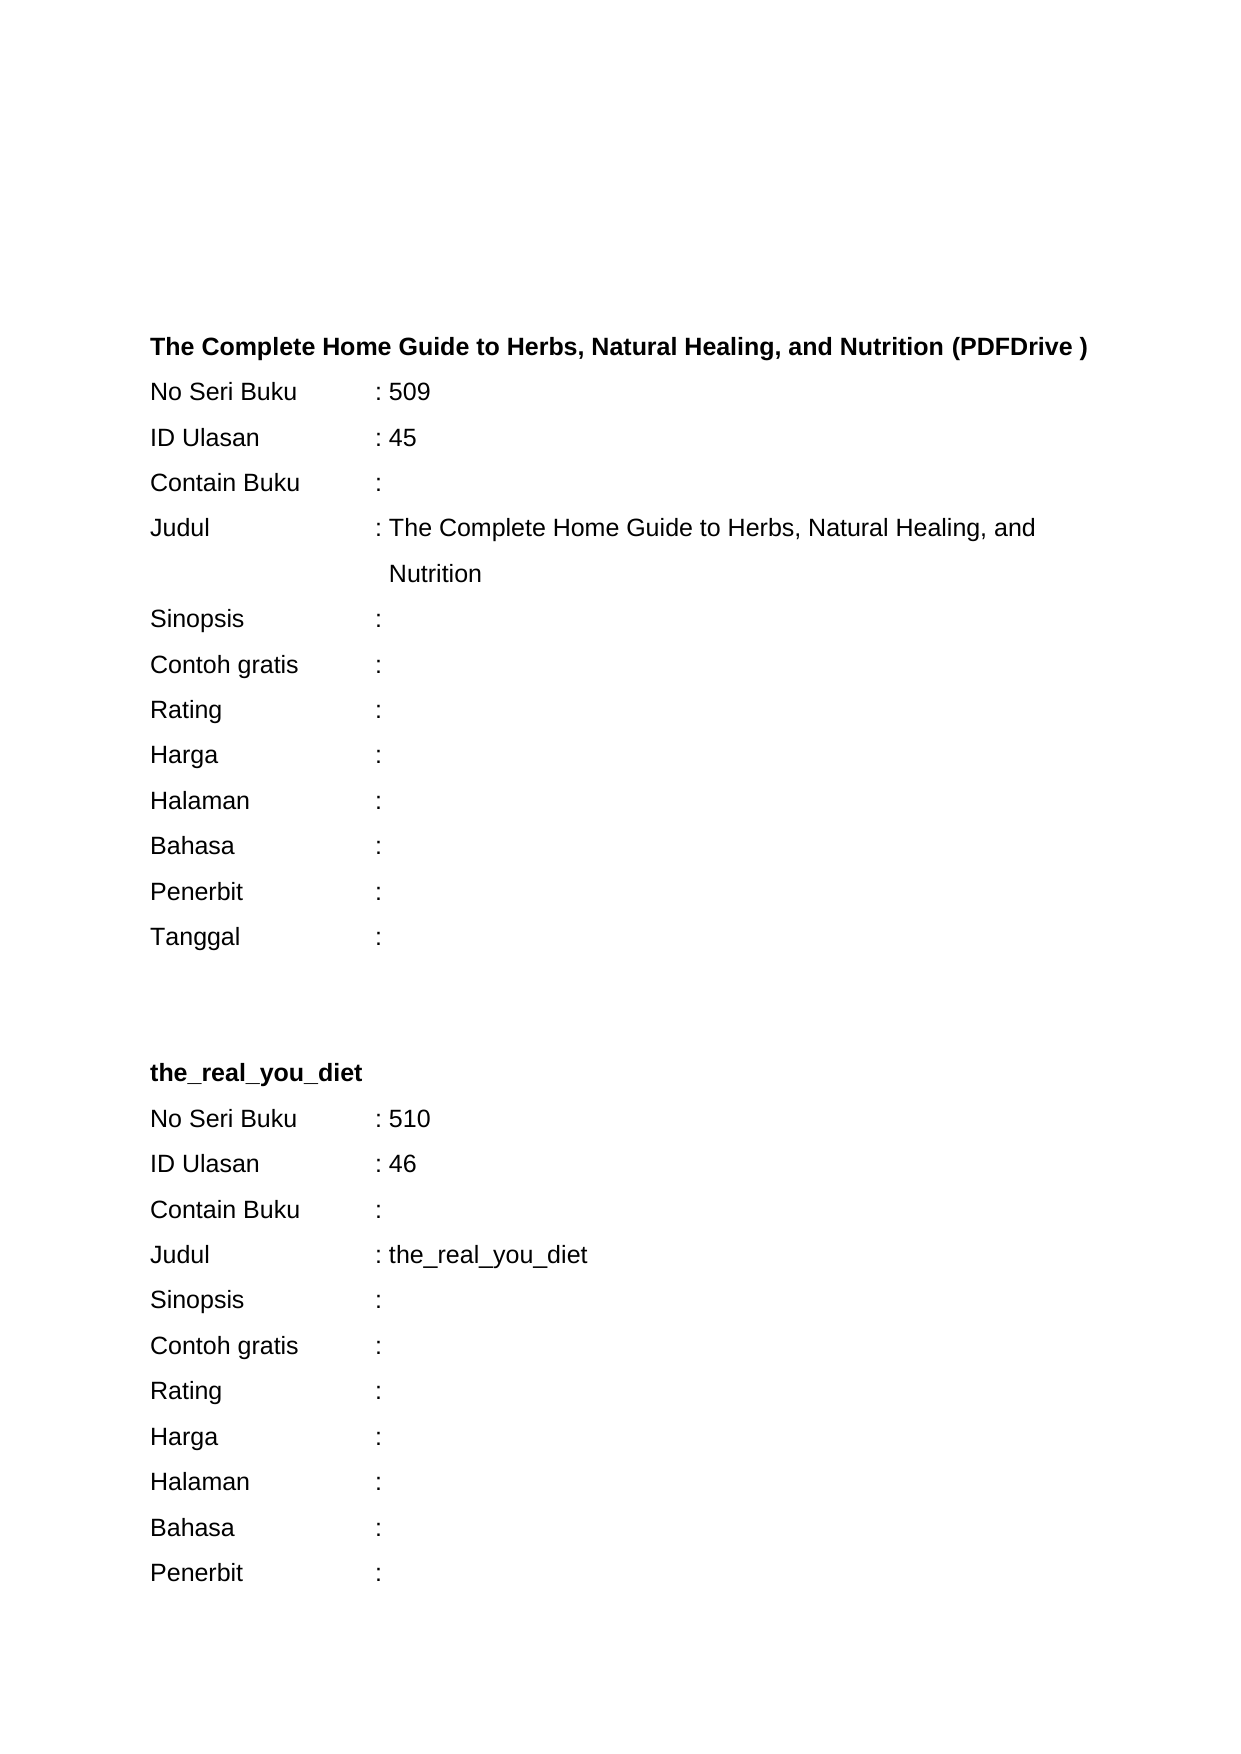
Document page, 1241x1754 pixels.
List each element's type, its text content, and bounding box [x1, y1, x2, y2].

text The Complete Home Guide to Herbs, Natural Healing, and Nutrition (PDFDrive ) [150, 332, 1090, 360]
text No Seri Buku : 510 [150, 1104, 1090, 1132]
text Halaman : [150, 1467, 1090, 1496]
text Nutrition [150, 559, 1090, 587]
text Bahasa : [150, 831, 1090, 860]
text Tanggal : [150, 922, 1090, 951]
text No Seri Buku : 509 [150, 377, 1090, 406]
text Halaman : [150, 786, 1090, 814]
text Rating : [150, 695, 1090, 724]
text Contain Buku : [150, 1194, 1090, 1223]
text ID Ulasan : 46 [150, 1149, 1090, 1178]
text Harga : [150, 740, 1090, 769]
text Judul : the_real_you_diet [150, 1240, 1090, 1269]
text Judul : The Complete Home Guide to Herbs, Natural Healing, and [150, 513, 1090, 542]
text Contoh gratis : [150, 1331, 1090, 1359]
text Sinopsis : [150, 1285, 1090, 1314]
text the_real_you_diet [150, 1058, 1090, 1087]
text Harga : [150, 1422, 1090, 1450]
text Sinopsis : [150, 604, 1090, 633]
text Rating : [150, 1376, 1090, 1405]
text Bahasa : [150, 1512, 1090, 1541]
text Contain Buku : [150, 468, 1090, 497]
text ID Ulasan : 45 [150, 422, 1090, 451]
text Penerbit : [150, 1558, 1090, 1587]
text Penerbit : [150, 877, 1090, 905]
text Contoh gratis : [150, 649, 1090, 678]
